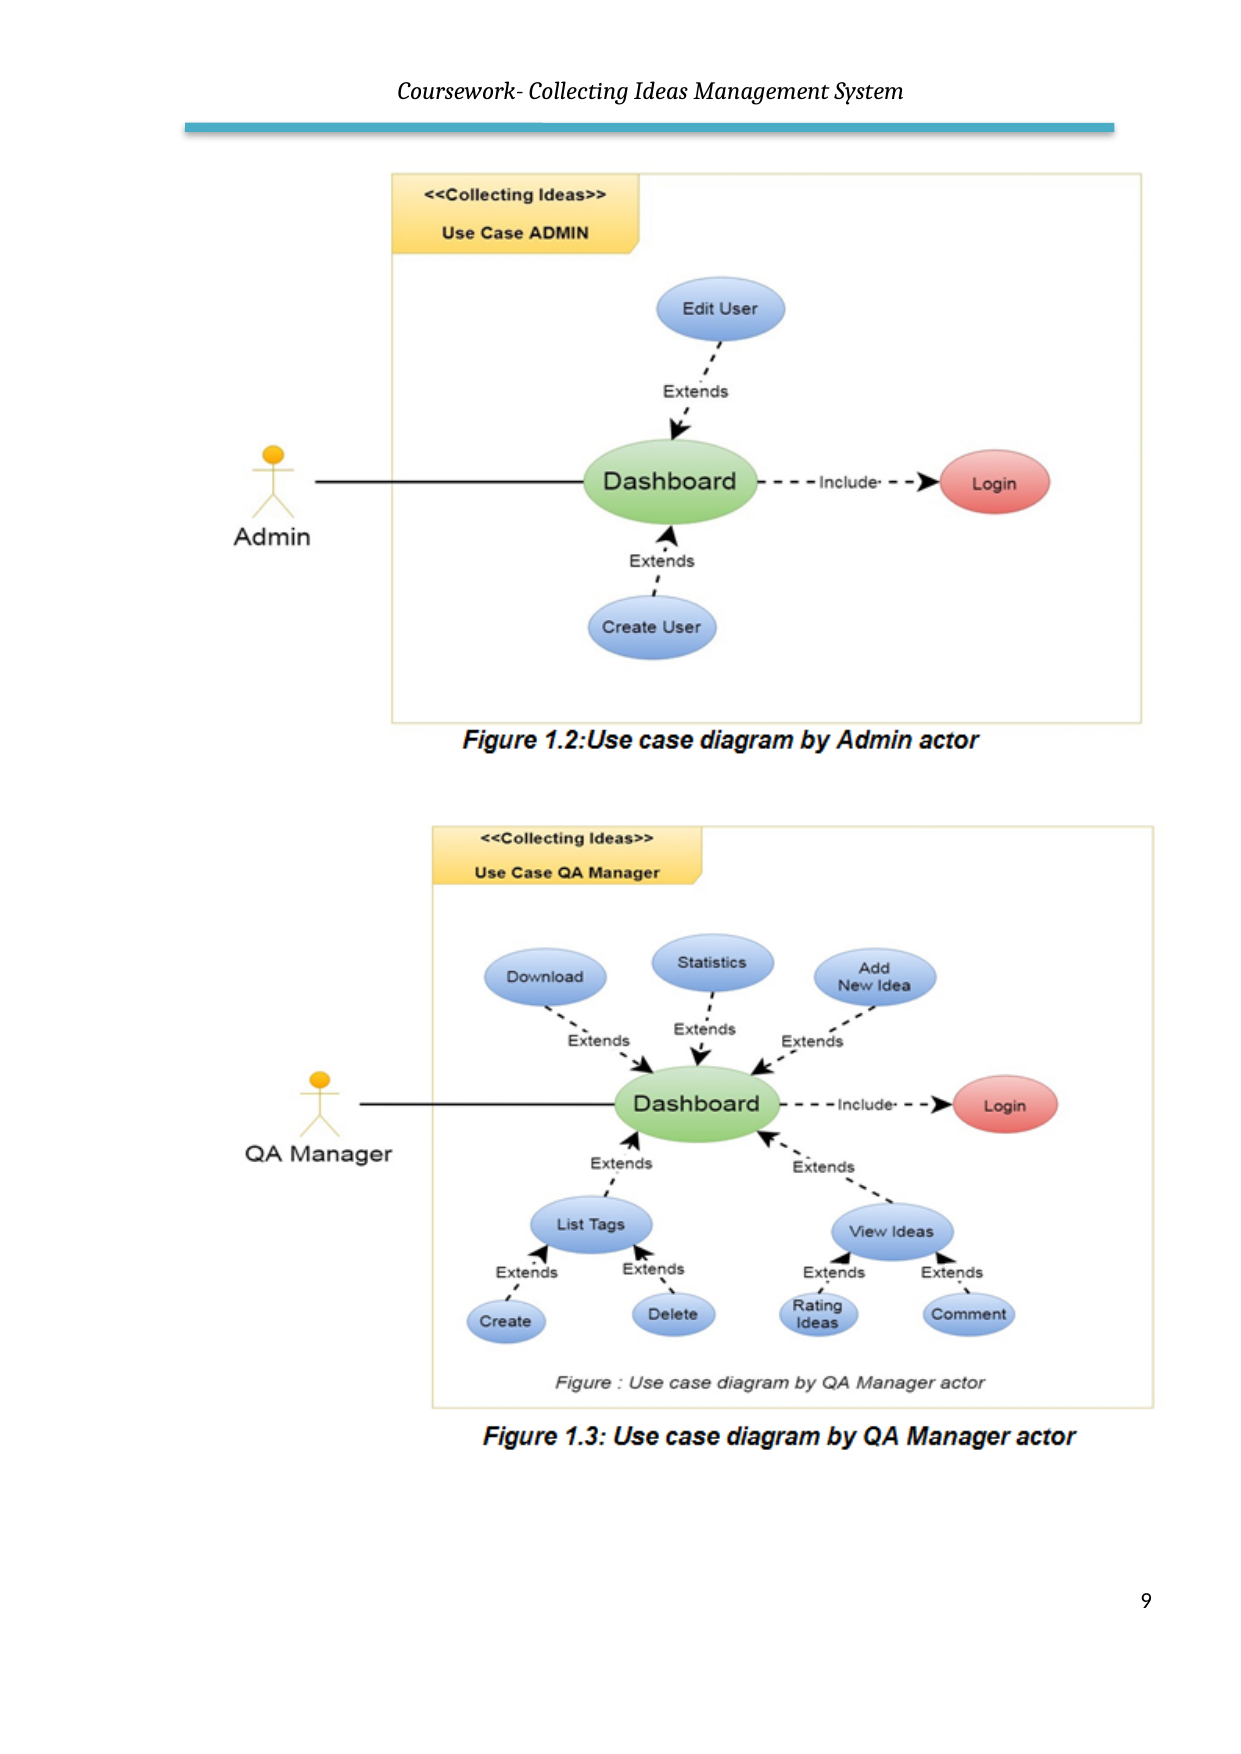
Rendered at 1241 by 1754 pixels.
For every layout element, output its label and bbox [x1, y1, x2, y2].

picture [232, 150, 1172, 774]
picture [232, 810, 1172, 1475]
